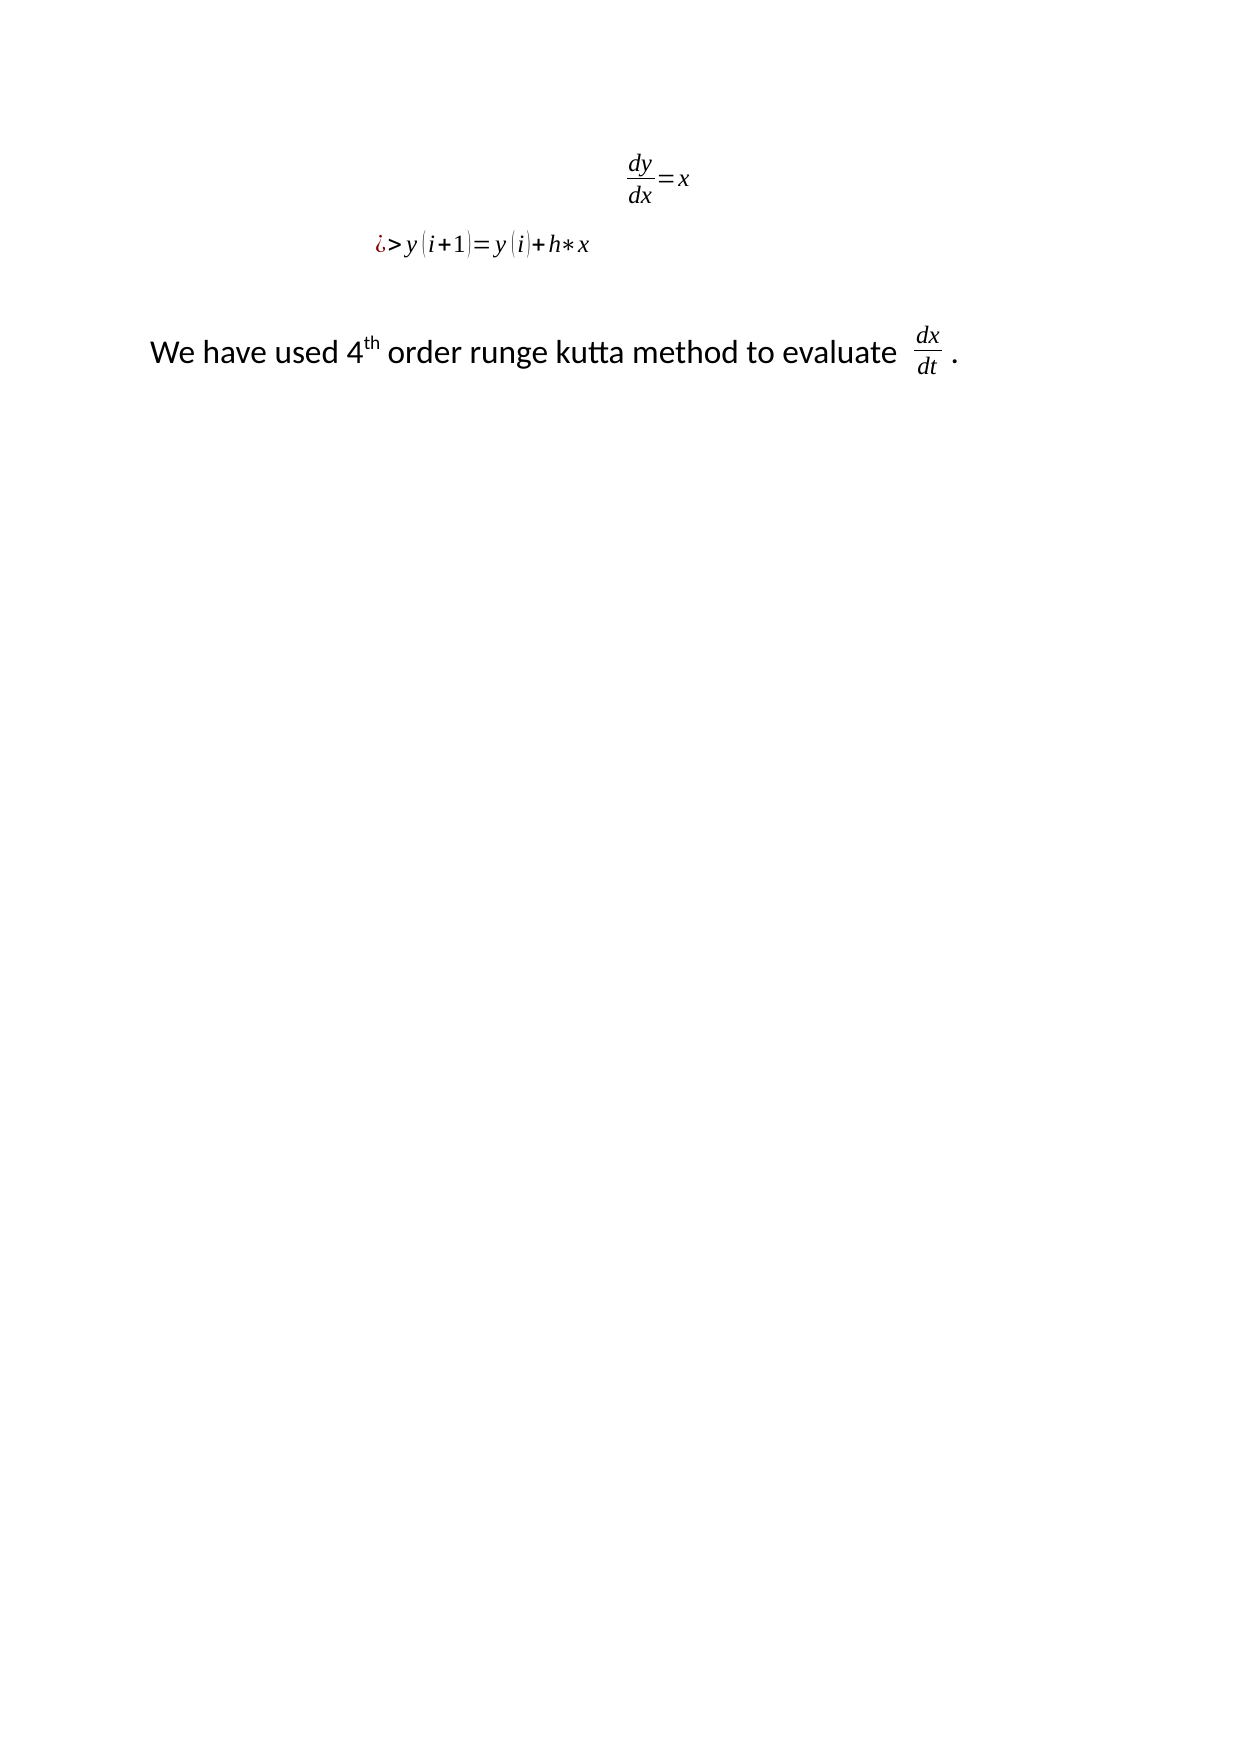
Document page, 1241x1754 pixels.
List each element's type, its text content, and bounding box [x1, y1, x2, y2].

text We have used 4th order runge kutta method to evaluate . [150, 322, 1090, 381]
